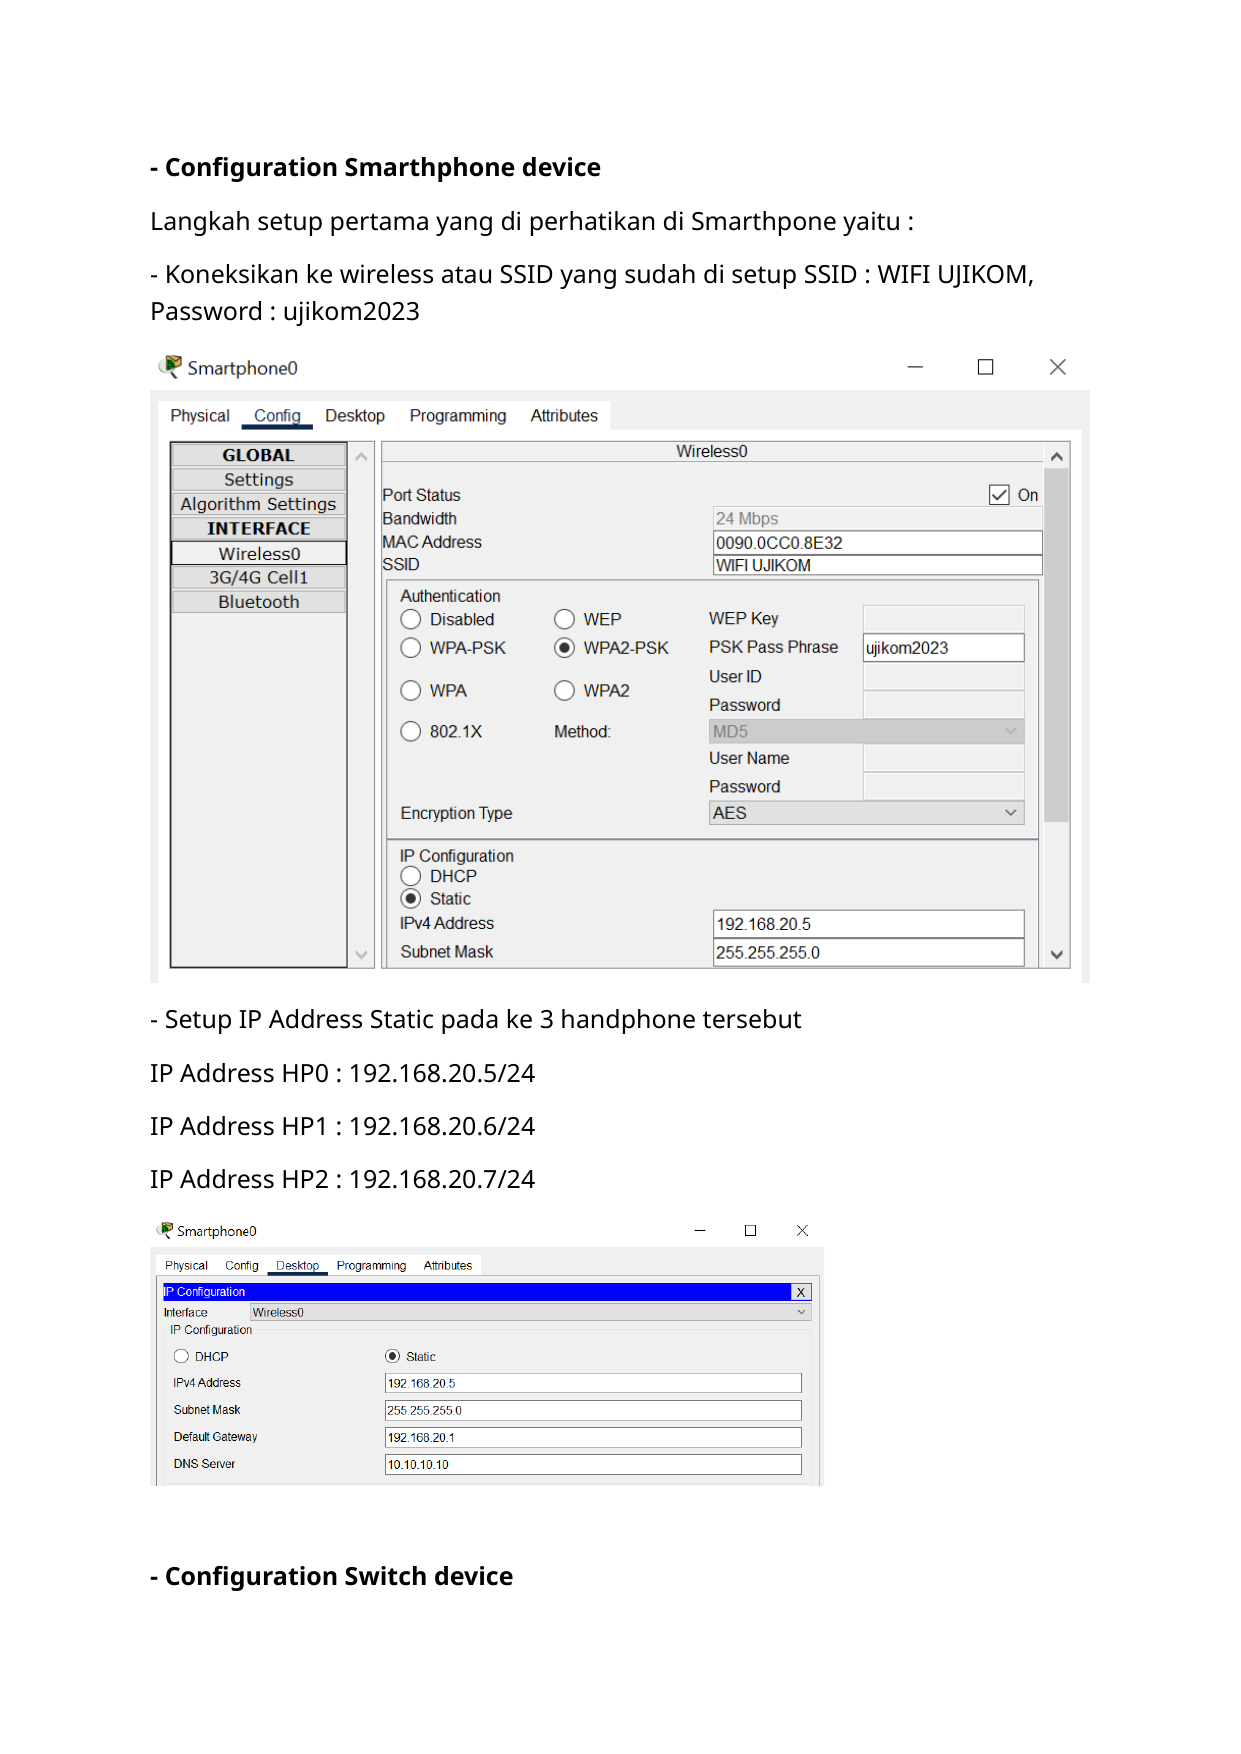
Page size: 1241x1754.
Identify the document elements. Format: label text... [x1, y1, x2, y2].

picture [150, 1215, 825, 1486]
text IP Address HP1 : 192.168.20.6/24 [150, 1109, 1090, 1143]
text IP Address HP2 : 192.168.20.7/24 [150, 1162, 1090, 1196]
text Langkah setup pertama yang di perhatikan di Smarthpone yaitu : [150, 203, 1090, 237]
text - Configuration Smarthphone device [150, 150, 1090, 184]
text - Setup IP Address Static pada ke 3 handphone tersebut [150, 1002, 1090, 1036]
picture [150, 347, 1091, 983]
text IP Address HP0 : 192.168.20.5/24 [150, 1055, 1090, 1089]
text - Configuration Switch device [150, 1558, 1090, 1592]
text - Koneksikan ke wireless atau SSID yang sudah di setup SSID : WIFI UJIKOM, Password : ujikom2023 [150, 257, 1090, 328]
